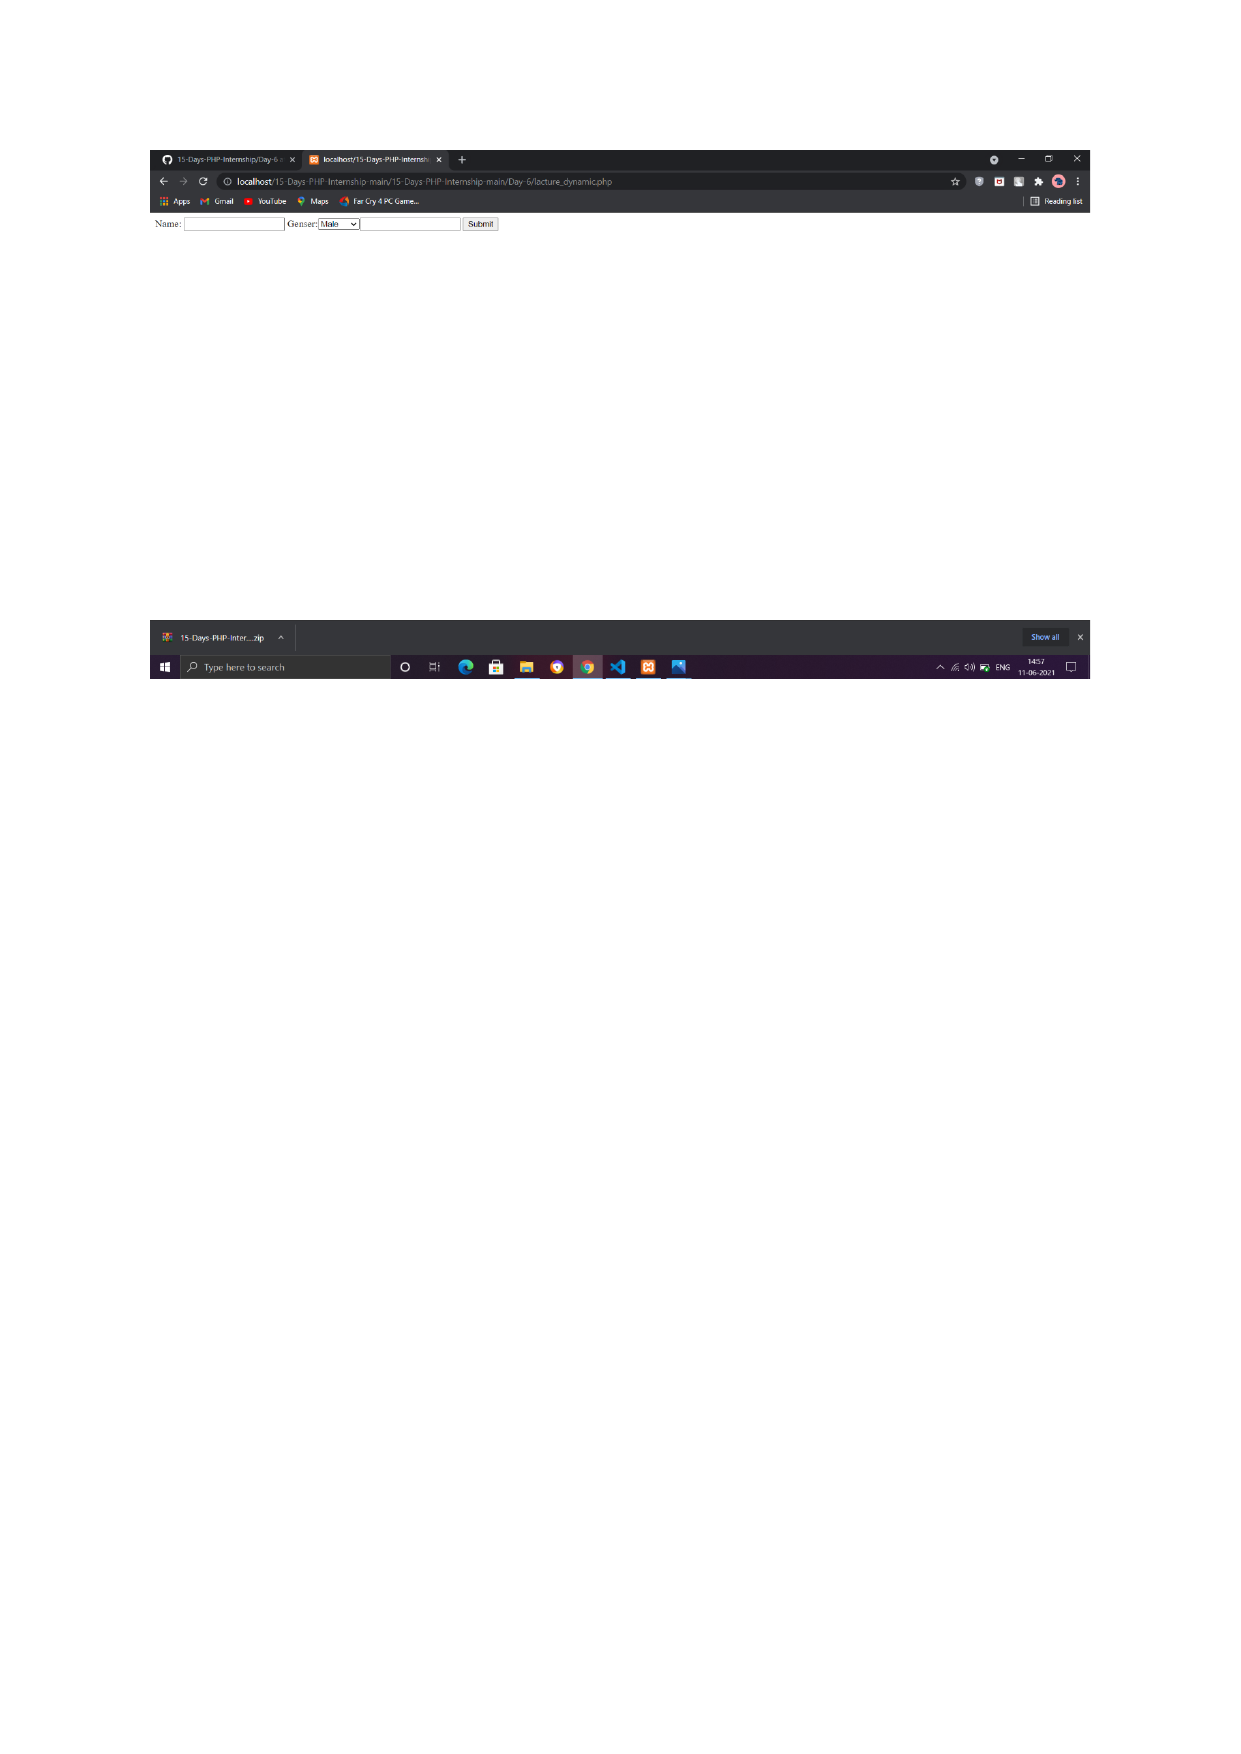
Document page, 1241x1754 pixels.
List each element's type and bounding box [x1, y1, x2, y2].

picture [150, 150, 1091, 679]
